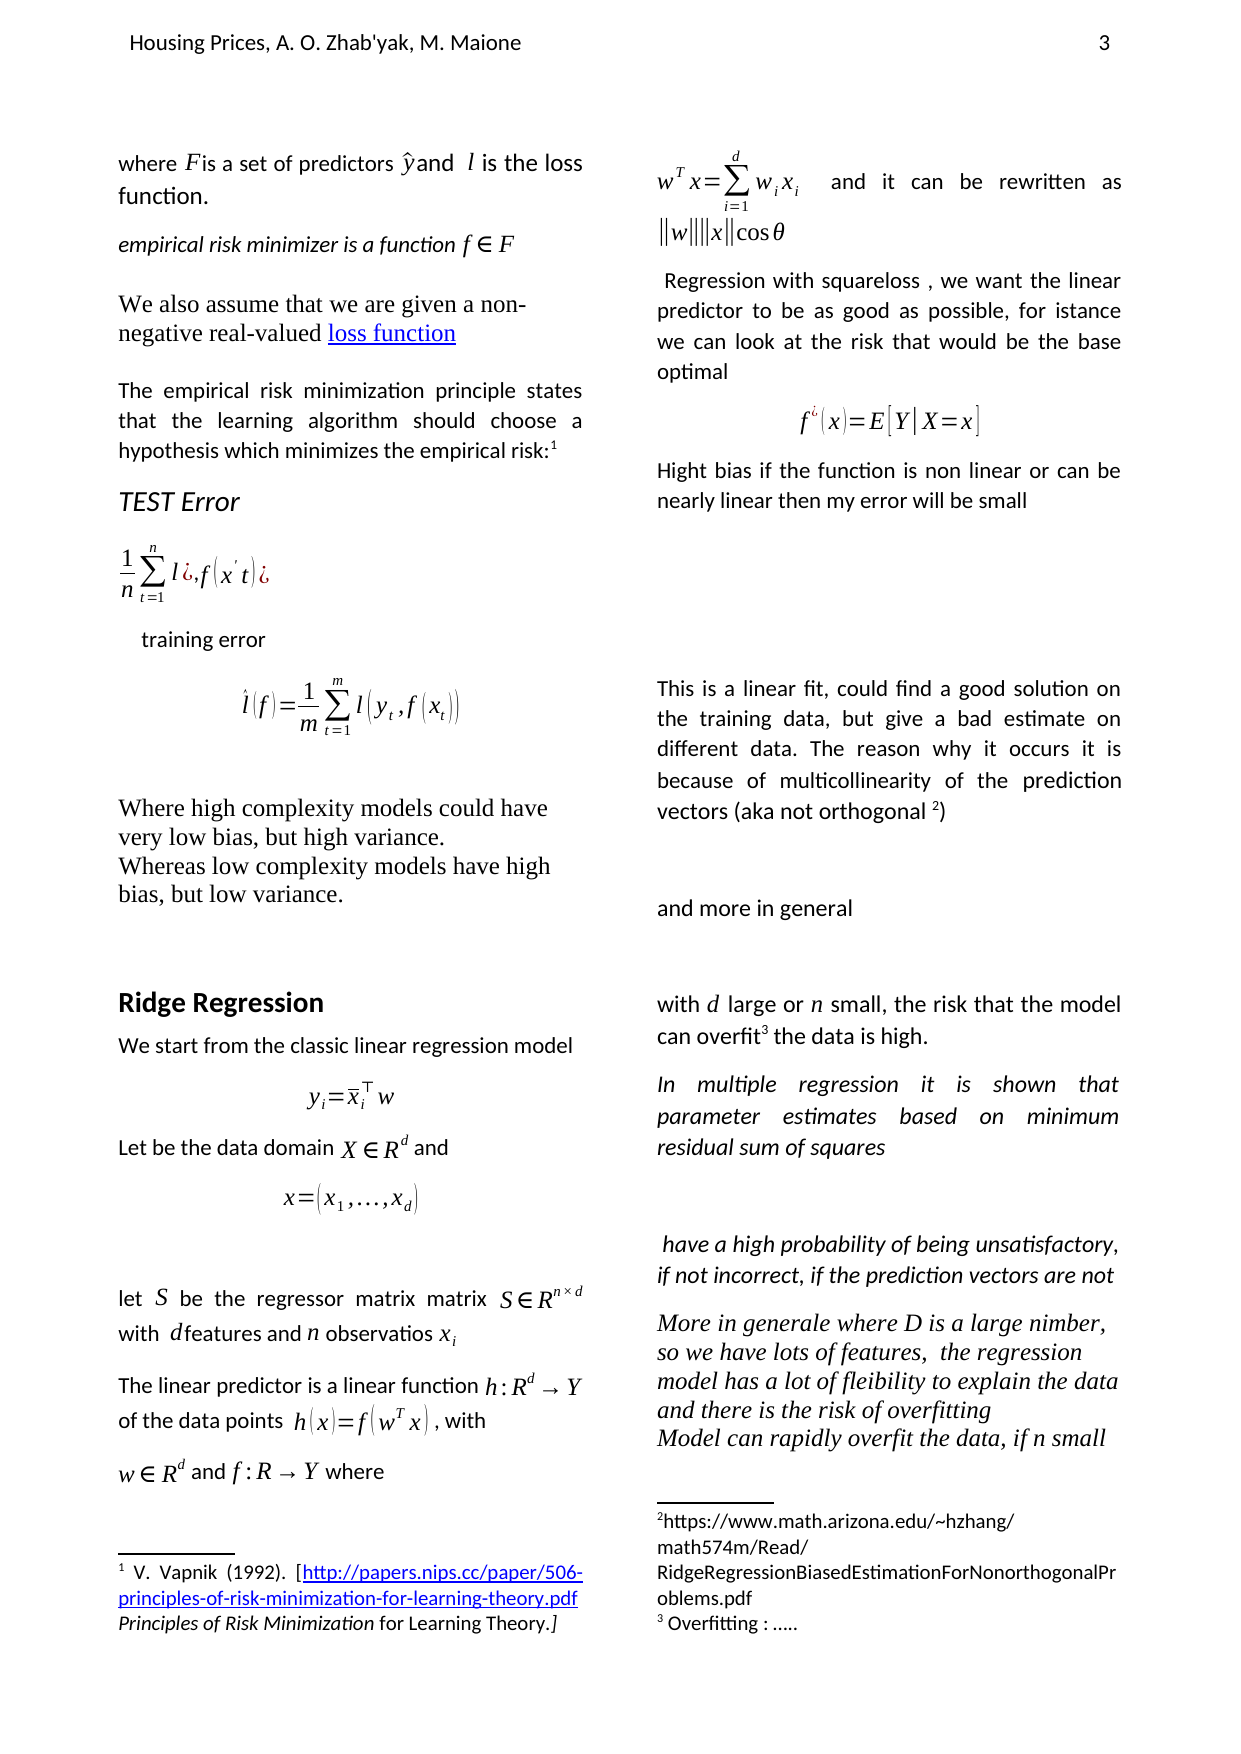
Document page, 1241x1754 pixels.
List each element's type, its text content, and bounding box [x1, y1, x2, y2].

text where is a set of predictors and is the loss function. [118, 148, 583, 211]
text Let be the data domain and [118, 1132, 583, 1163]
text let be the regressor matrix matrix with features and observatios [118, 1282, 583, 1350]
text empirical risk minimizer is a function [118, 230, 583, 258]
text and where [118, 1456, 583, 1487]
text More in generale where D is a large nimber, so we have lots of features, the regression model has a lot of fleibility to explain the data and there is the risk of overfitting [657, 1308, 1122, 1423]
text Model can rapidly overfit the data, if n small [657, 1423, 1122, 1452]
text training error [118, 625, 583, 653]
text with large or small, the risk that the model can overfit the data is high. [657, 989, 1122, 1050]
text , [118, 538, 583, 606]
text Whereas low complexity models have high bias, but low variance. [118, 851, 583, 908]
text TEST Error [118, 483, 583, 519]
text In multiple regression it is shown that parameter estimates based on minimum residual sum of squares [657, 1069, 1122, 1162]
text and it can be rewritten as [657, 148, 1122, 248]
text and more in general [657, 893, 1122, 922]
text This is a linear fit, could find a good solution on the training data, but give a bad estimate on different data. The reason why it occurs it is because of multicollinearity of the prediction vectors (aka not orthogonal ) [657, 674, 1122, 826]
subtitle Ridge Regression [118, 984, 583, 1020]
text We start from the classic linear regression model [118, 1031, 583, 1059]
text The linear predictor is a linear function of the data points , with [118, 1369, 583, 1437]
text We also assume that we are given a non-negative real-valued loss function L ( y ^ , y ) {\displaystyle L({\hat {y}},y)} [118, 289, 583, 347]
text have a high probability of being unsatisfactory, if not incorrect, if the prediction vectors are not [657, 1229, 1122, 1289]
text Regression with squareloss , we want the linear predictor to be as good as possible, for istance we can look at the risk that would be the base optimal [657, 266, 1122, 385]
text Where high complexity models could have very low bias, but high variance. [118, 793, 583, 851]
text The empirical risk minimization principle states that the learning algorithm should choose a hypothesis h ^ {\displaystyle {\hat {h}}} which minimizes the empirical risk: [118, 376, 583, 464]
text Hight bias if the function is non linear or can be nearly linear then my error will be small [657, 456, 1122, 515]
